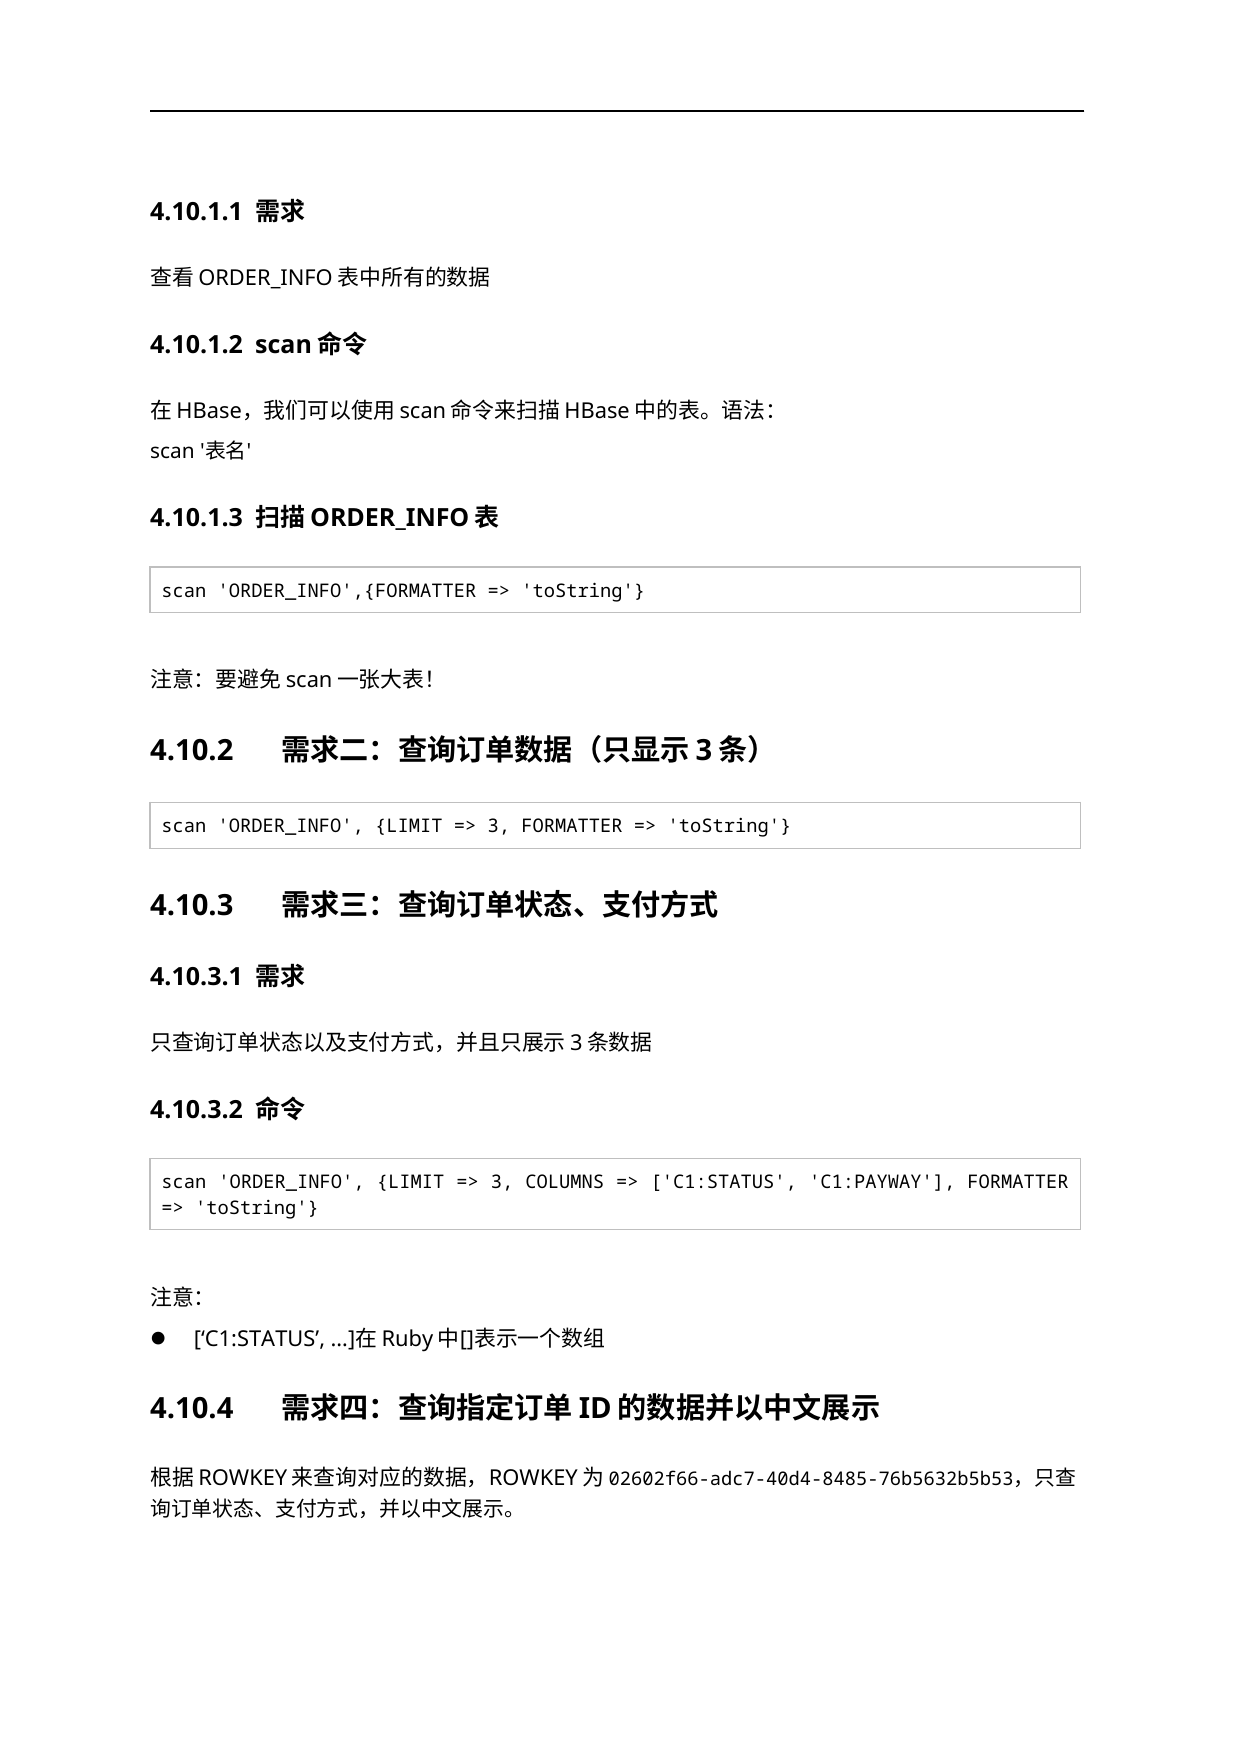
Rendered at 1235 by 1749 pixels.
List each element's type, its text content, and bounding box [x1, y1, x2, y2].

subtitle 需求 [150, 956, 1084, 992]
subtitle 需求二：查询订单数据（只显示3条） [150, 727, 1084, 769]
text 在HBase，我们可以使用scan命令来扫描HBase中的表。语法： [150, 393, 1084, 425]
subtitle 命令 [150, 1089, 1084, 1125]
text 只查询订单状态以及支付方式，并且只展示3条数据 [150, 1025, 1084, 1057]
text 根据ROWKEY来查询对应的数据，ROWKEY为02602f66-adc7-40d4-8485-76b5632b5b53，只查询订单状态、支付方式，并以中文展示。 [150, 1460, 1084, 1522]
text 注意：要避免scan一张大表！ [150, 662, 1084, 694]
text scan '表名' [150, 435, 1084, 465]
table_header scan 'ORDER_INFO',{FORMATTER => 'toString'} [151, 568, 1080, 612]
list [‘C1:STATUS’, …]在Ruby中[]表示一个数组 [150, 1321, 1084, 1353]
subtitle 需求四：查询指定订单ID的数据并以中文展示 [150, 1385, 1084, 1427]
table_header scan 'ORDER_INFO', {LIMIT => 3, COLUMNS => ['C1:STATUS', 'C1:PAYWAY'], FORMATTER => 'toString'} [151, 1159, 1080, 1229]
text 注意： [150, 1279, 1084, 1311]
subtitle 需求三：查询订单状态、支付方式 [150, 881, 1084, 923]
subtitle scan命令 [150, 324, 1084, 361]
text 查看ORDER_INFO表中所有的数据 [150, 260, 1084, 292]
subtitle 扫描ORDER_INFO表 [150, 498, 1084, 534]
subtitle 需求 [150, 192, 1084, 228]
table_header scan 'ORDER_INFO', {LIMIT => 3, FORMATTER => 'toString'} [151, 803, 1080, 848]
